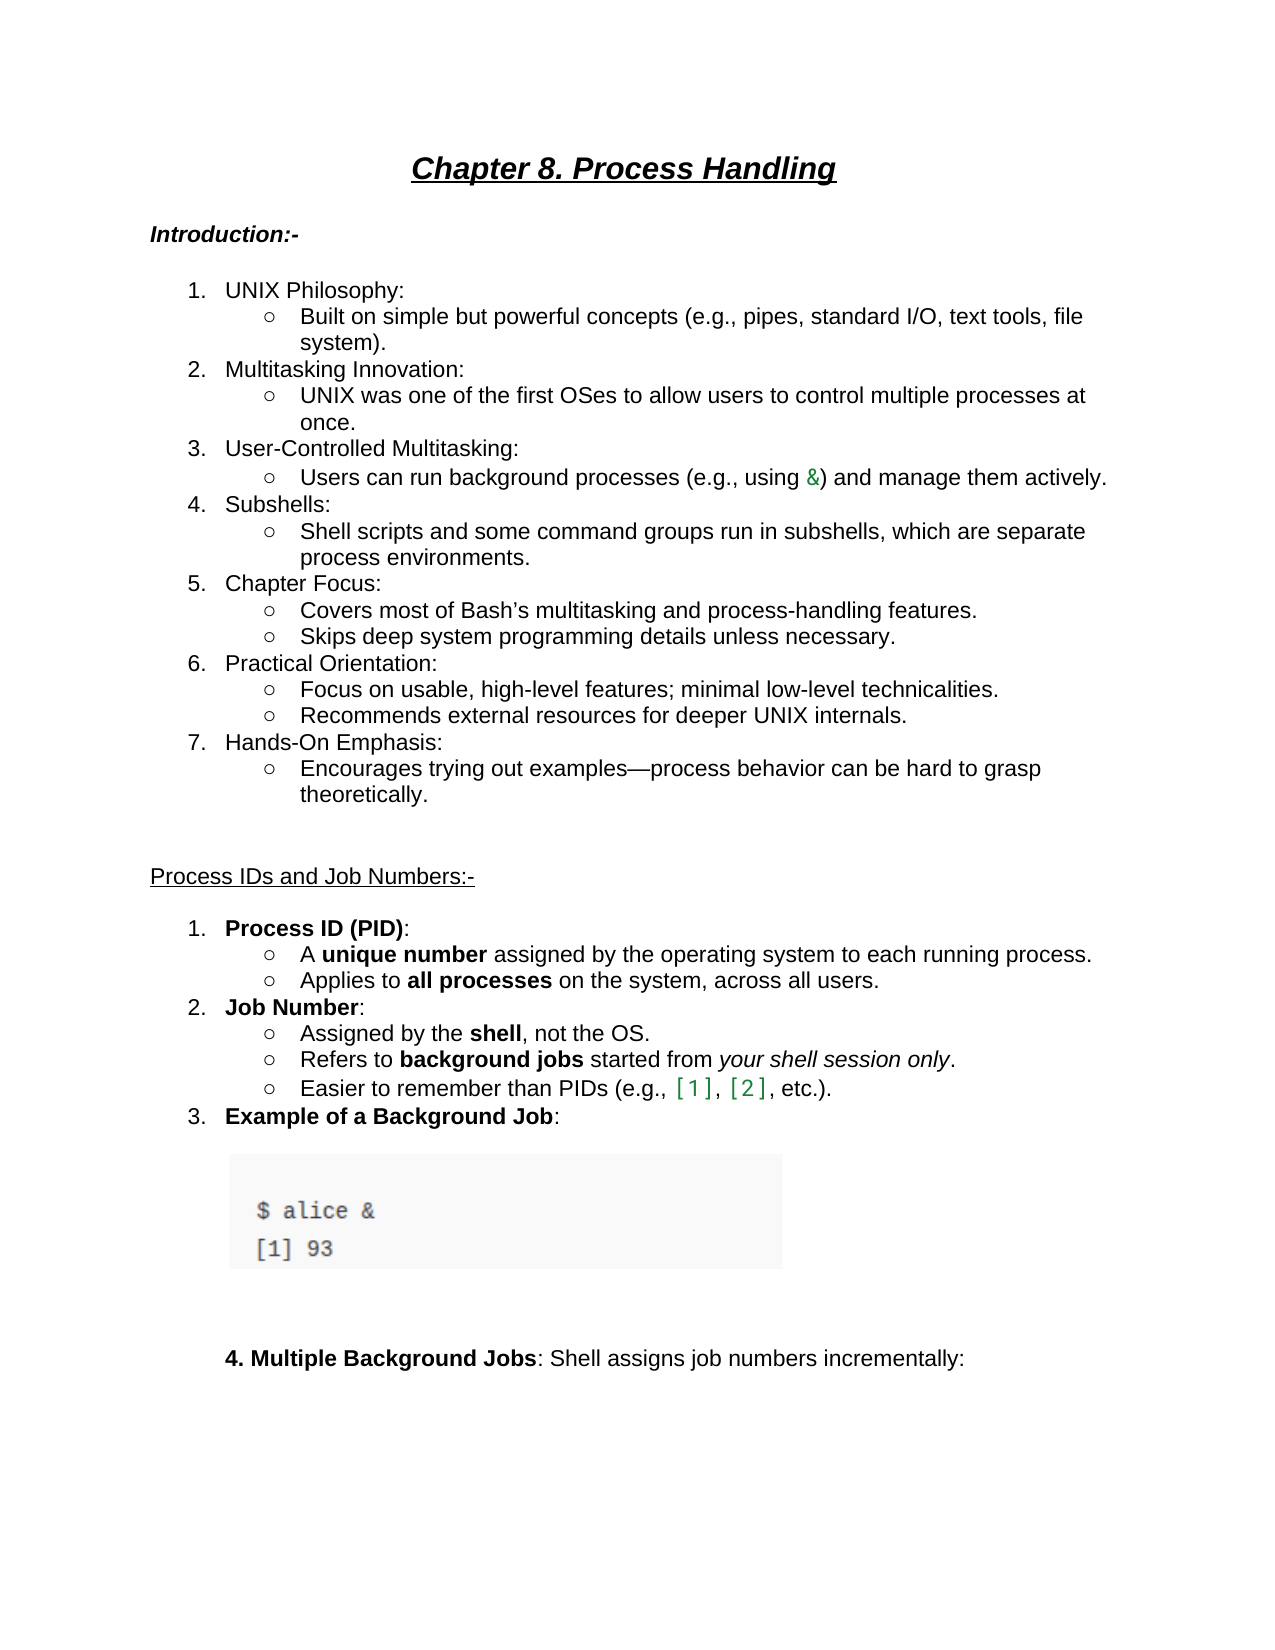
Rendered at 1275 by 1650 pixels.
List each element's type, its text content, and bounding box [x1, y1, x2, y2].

list Shell scripts and some command groups run in subshells, which are separate process environments. [262, 518, 1125, 570]
list UNIX Philosophy: [187, 277, 1125, 303]
list Built on simple but powerful concepts (e.g., pipes, standard I/O, text tools, file system). [262, 303, 1125, 356]
list Covers most of Bash’s multitasking and process-handling features. [262, 597, 1125, 623]
list Refers to background jobs started from your shell session only. [262, 1046, 1125, 1073]
list Practical Orientation: [187, 649, 1125, 676]
list Hands-On Emphasis: [187, 728, 1125, 755]
picture [225, 1154, 783, 1269]
list Users can run background processes (e.g., using &) and manage them actively. [262, 461, 1125, 491]
list Example of a Background Job: [187, 1103, 1125, 1129]
text Chapter 8. Process Handling [150, 150, 1125, 186]
list Applies to all processes on the system, across all users. [262, 967, 1125, 993]
list Process ID (PID): [187, 914, 1125, 941]
list Job Number: [187, 993, 1125, 1020]
text 4. Multiple Background Jobs: Shell assigns job numbers incrementally: [225, 1344, 1125, 1371]
list Chapter Focus: [187, 570, 1125, 597]
list Multitasking Innovation: [187, 356, 1125, 382]
text Introduction:- [150, 221, 1125, 248]
list Easier to remember than PIDs (e.g., [1], [2], etc.). [262, 1073, 1125, 1103]
list Recommends external resources for deeper UNIX internals. [262, 702, 1125, 728]
list Encourages trying out examples—process behavior can be hard to grasp theoretically. [262, 755, 1125, 834]
text Process IDs and Job Numbers:- [150, 863, 1125, 889]
list Skips deep system programming details unless necessary. [262, 623, 1125, 649]
list User-Controlled Multitasking: [187, 435, 1125, 461]
list Assigned by the shell, not the OS. [262, 1020, 1125, 1046]
list UNIX was one of the first OSes to allow users to control multiple processes at once. [262, 382, 1125, 435]
list Subshells: [187, 491, 1125, 518]
list Focus on usable, high-level features; minimal low-level technicalities. [262, 676, 1125, 702]
list A unique number assigned by the operating system to each running process. [262, 941, 1125, 967]
